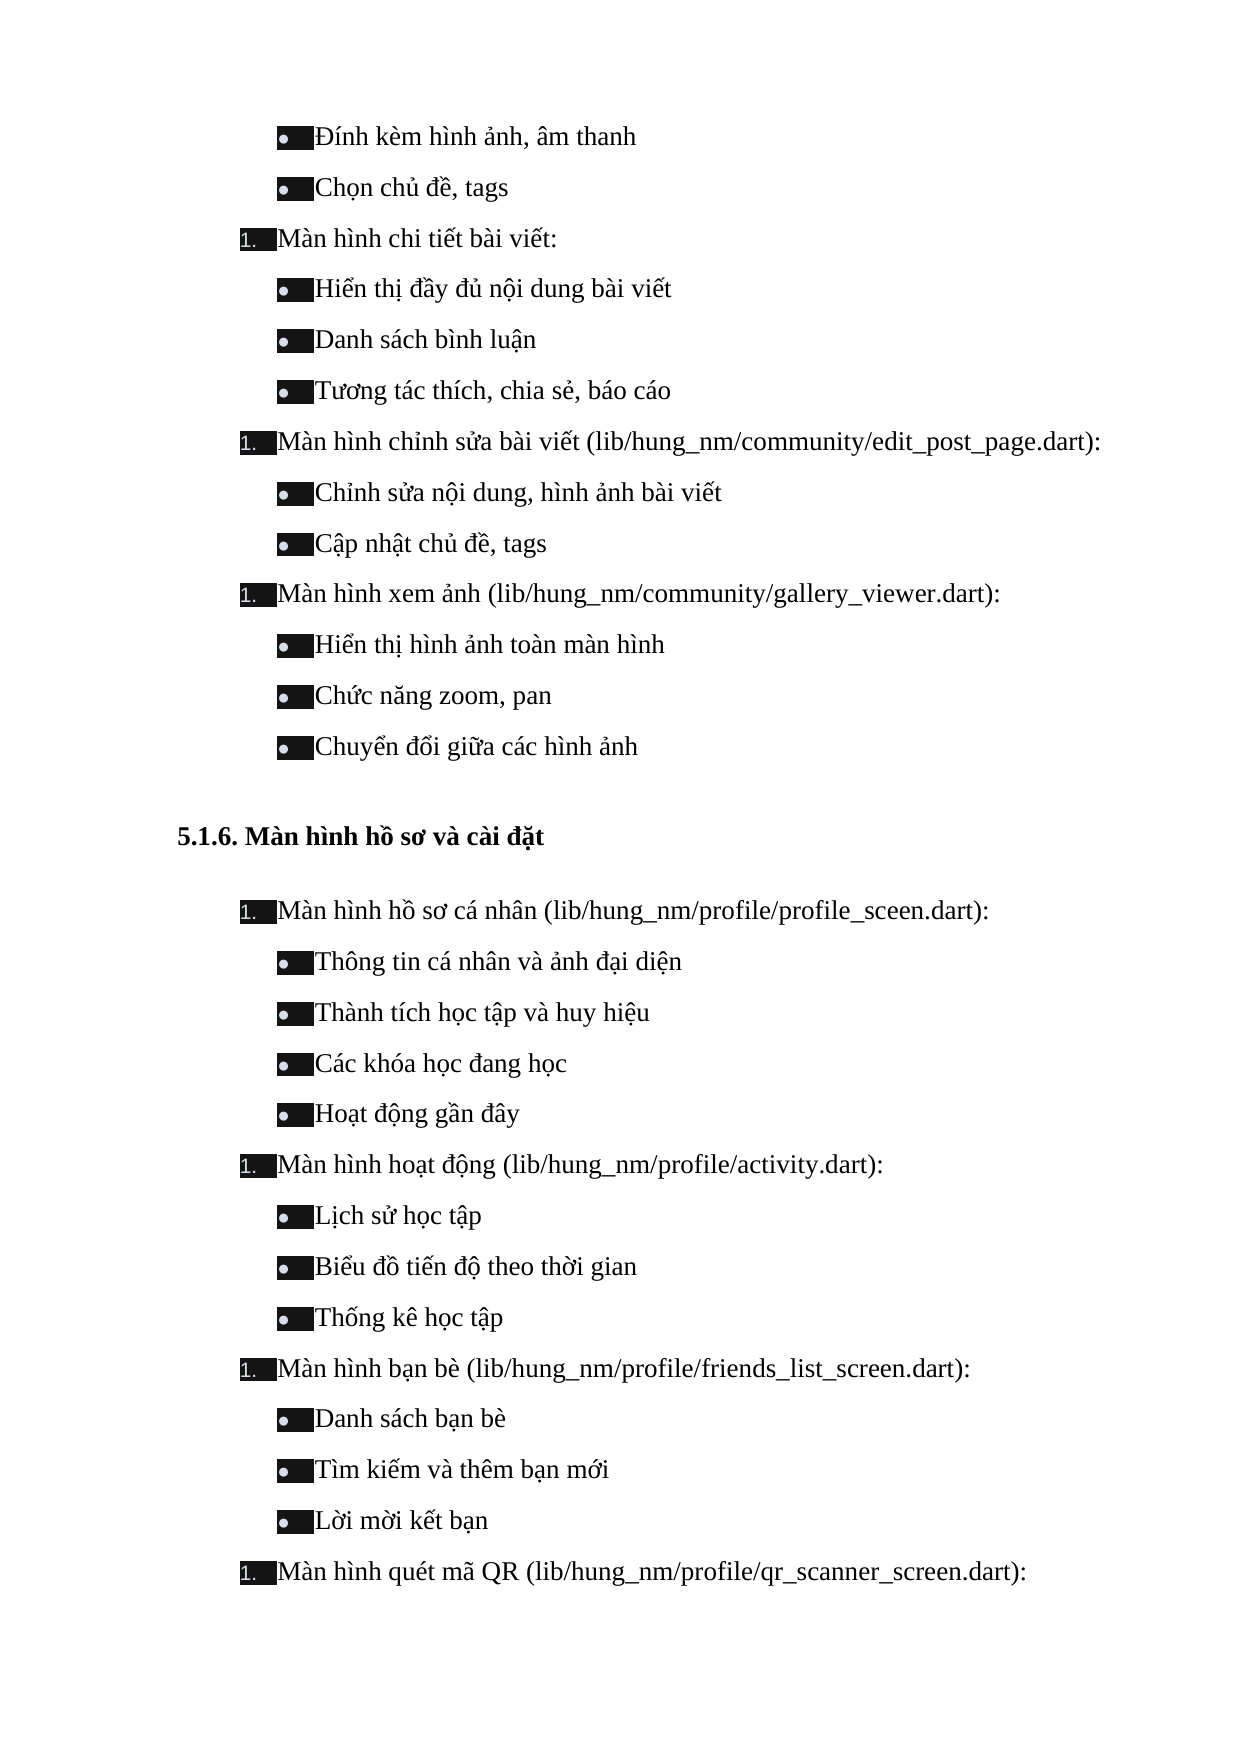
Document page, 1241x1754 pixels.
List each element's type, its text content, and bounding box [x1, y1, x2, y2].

list Thống kê học tập [277, 1299, 1152, 1334]
list Hoạt động gần đây [277, 1096, 1152, 1131]
list Hiển thị hình ảnh toàn màn hình [277, 626, 1152, 662]
list Đính kèm hình ảnh, âm thanh [277, 118, 1152, 153]
list Màn hình chi tiết bài viết: [239, 220, 1152, 255]
list Thành tích học tập và huy hiệu [277, 994, 1152, 1029]
list Tìm kiếm và thêm bạn mới [277, 1451, 1152, 1487]
subtitle 5.1.6. Màn hình hồ sơ và cài đặt [177, 818, 1152, 854]
list Màn hình hoạt động (lib/hung_nm/profile/activity.dart): [239, 1146, 1152, 1182]
list Chuyển đổi giữa các hình ảnh [277, 728, 1152, 763]
list Màn hình xem ảnh (lib/hung_nm/community/gallery_viewer.dart): [239, 576, 1152, 611]
list Danh sách bạn bè [277, 1401, 1152, 1436]
list Màn hình chỉnh sửa bài viết (lib/hung_nm/community/edit_post_page.dart): [239, 423, 1152, 458]
list Tương tác thích, chia sẻ, báo cáo [277, 372, 1152, 407]
list Lịch sử học tập [277, 1197, 1152, 1232]
list Các khóa học đang học [277, 1045, 1152, 1080]
list Chức năng zoom, pan [277, 677, 1152, 712]
list Màn hình quét mã QR (lib/hung_nm/profile/qr_scanner_screen.dart): [239, 1553, 1152, 1588]
list Lời mời kết bạn [277, 1502, 1152, 1537]
list Chọn chủ đề, tags [277, 169, 1152, 204]
list Biểu đồ tiến độ theo thời gian [277, 1248, 1152, 1283]
list Màn hình bạn bè (lib/hung_nm/profile/friends_list_screen.dart): [239, 1350, 1152, 1385]
list Màn hình hồ sơ cá nhân (lib/hung_nm/profile/profile_sceen.dart): [239, 892, 1152, 927]
list Thông tin cá nhân và ảnh đại diện [277, 943, 1152, 978]
list Danh sách bình luận [277, 321, 1152, 357]
list Cập nhật chủ đề, tags [277, 525, 1152, 560]
list Hiển thị đầy đủ nội dung bài viết [277, 271, 1152, 306]
list Chỉnh sửa nội dung, hình ảnh bài viết [277, 474, 1152, 509]
